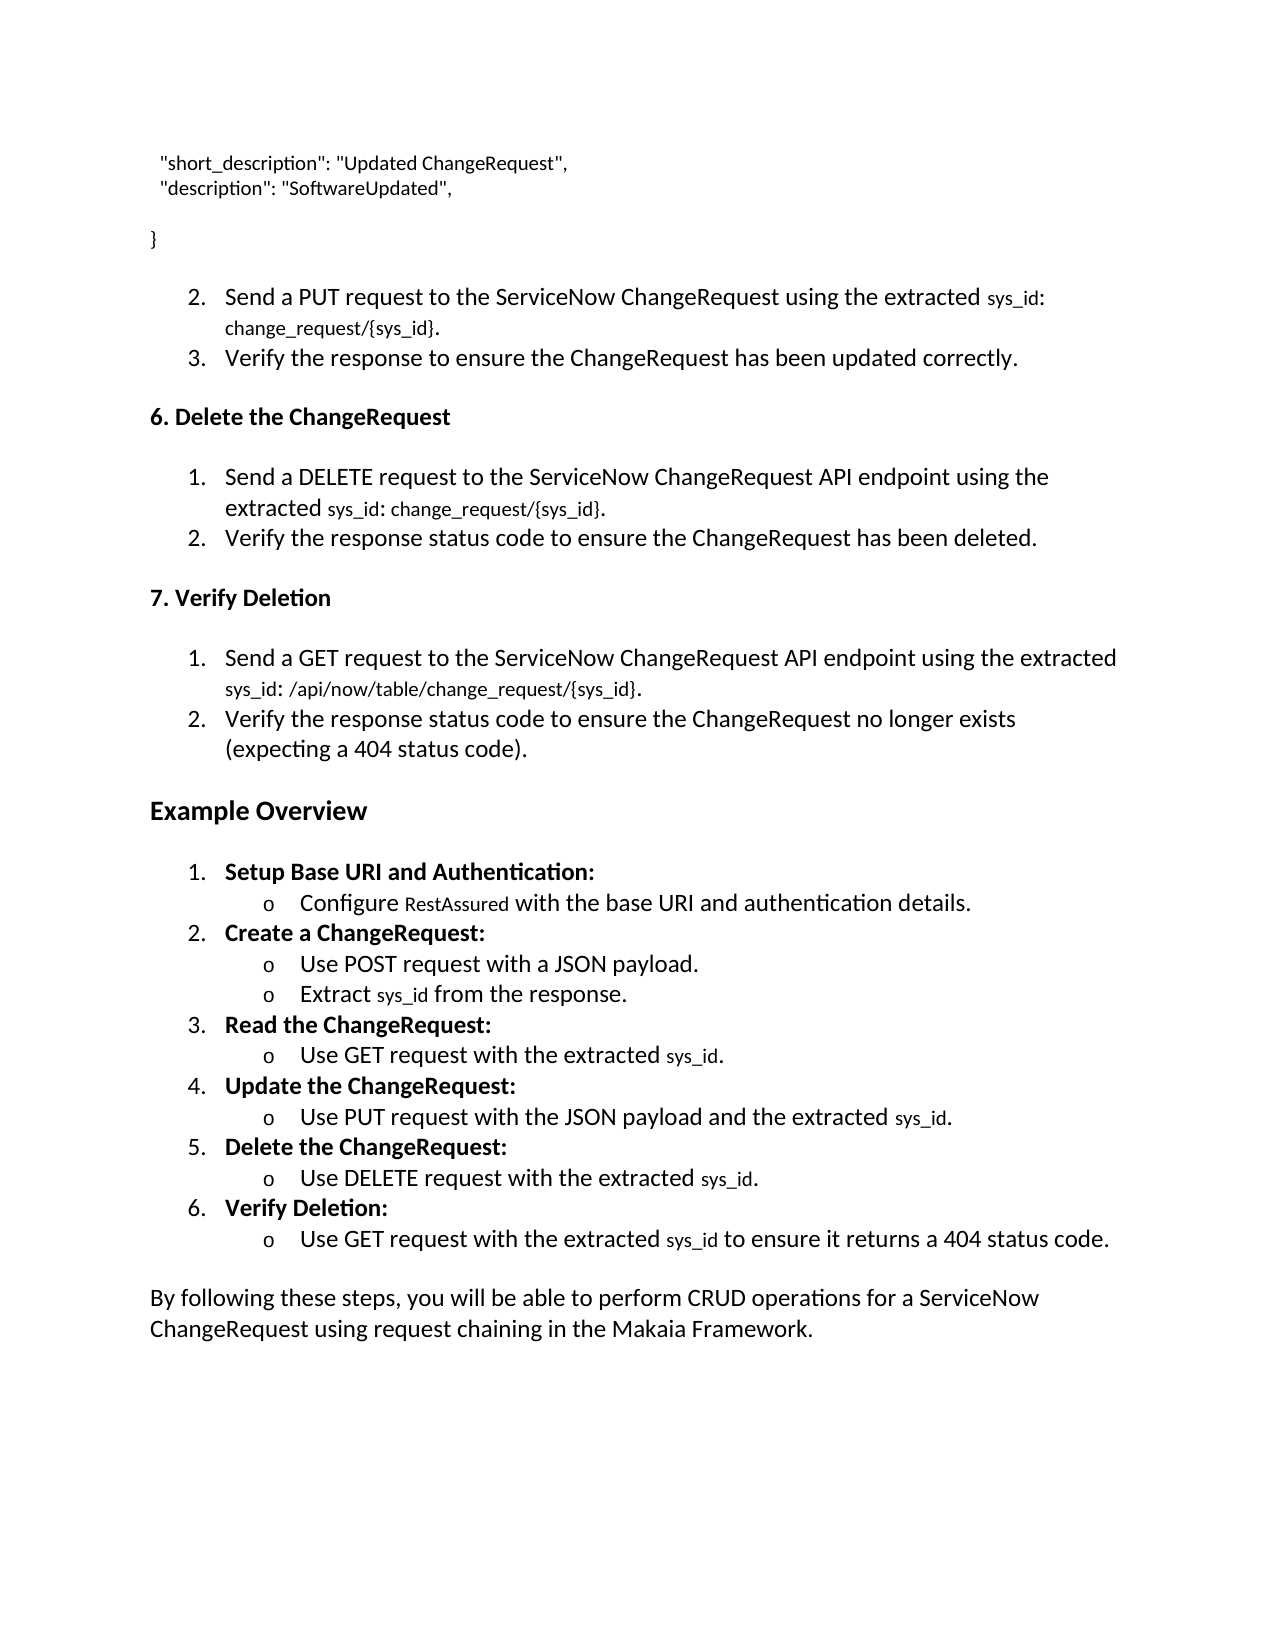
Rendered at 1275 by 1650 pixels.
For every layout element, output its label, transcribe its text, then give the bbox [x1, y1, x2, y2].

list Use GET request with the extracted sys_id. [262, 1039, 1125, 1070]
list Verify the response status code to ensure the ChangeRequest no longer exists (expecting a 404 status code). [187, 703, 1125, 764]
text By following these steps, you will be able to perform CRUD operations for a ServiceNow ChangeRequest using request chaining in the Makaia Framework. [150, 1282, 1125, 1343]
list Use GET request with the extracted sys_id to ensure it returns a 404 status code. [262, 1223, 1125, 1253]
list Verify the response to ensure the ChangeRequest has been updated correctly. [187, 342, 1125, 372]
list Setup Base URI and Authentication: [187, 856, 1125, 887]
list Read the ChangeRequest: [187, 1009, 1125, 1039]
list Use POST request with a JSON payload. [262, 948, 1125, 978]
list Send a PUT request to the ServiceNow ChangeRequest using the extracted sys_id: change_request/{sys_id}. [187, 281, 1125, 342]
list Create a ChangeRequest: [187, 917, 1125, 948]
list Send a GET request to the ServiceNow ChangeRequest API endpoint using the extracted sys_id: /api/now/table/change_request/{sys_id}. [187, 642, 1125, 703]
text "description": "SoftwareUpdated", [150, 175, 1125, 201]
list Update the ChangeRequest: [187, 1070, 1125, 1101]
list Configure RestAssured with the base URI and authentication details. [262, 887, 1125, 917]
text 6. Delete the ChangeRequest [150, 402, 1125, 432]
text "short_description": "Updated ChangeRequest", [150, 150, 1125, 175]
list Verify the response status code to ensure the ChangeRequest has been deleted. [187, 522, 1125, 553]
list Delete the ChangeRequest: [187, 1131, 1125, 1162]
text 7. Verify Deletion [150, 582, 1125, 612]
list Send a DELETE request to the ServiceNow ChangeRequest API endpoint using the extracted sys_id: change_request/{sys_id}. [187, 461, 1125, 522]
list Extract sys_id from the response. [262, 978, 1125, 1009]
list Verify Deletion: [187, 1192, 1125, 1223]
text Example Overview [150, 793, 1125, 827]
list Use DELETE request with the extracted sys_id. [262, 1162, 1125, 1192]
text } [150, 226, 1125, 252]
list Use PUT request with the JSON payload and the extracted sys_id. [262, 1101, 1125, 1131]
